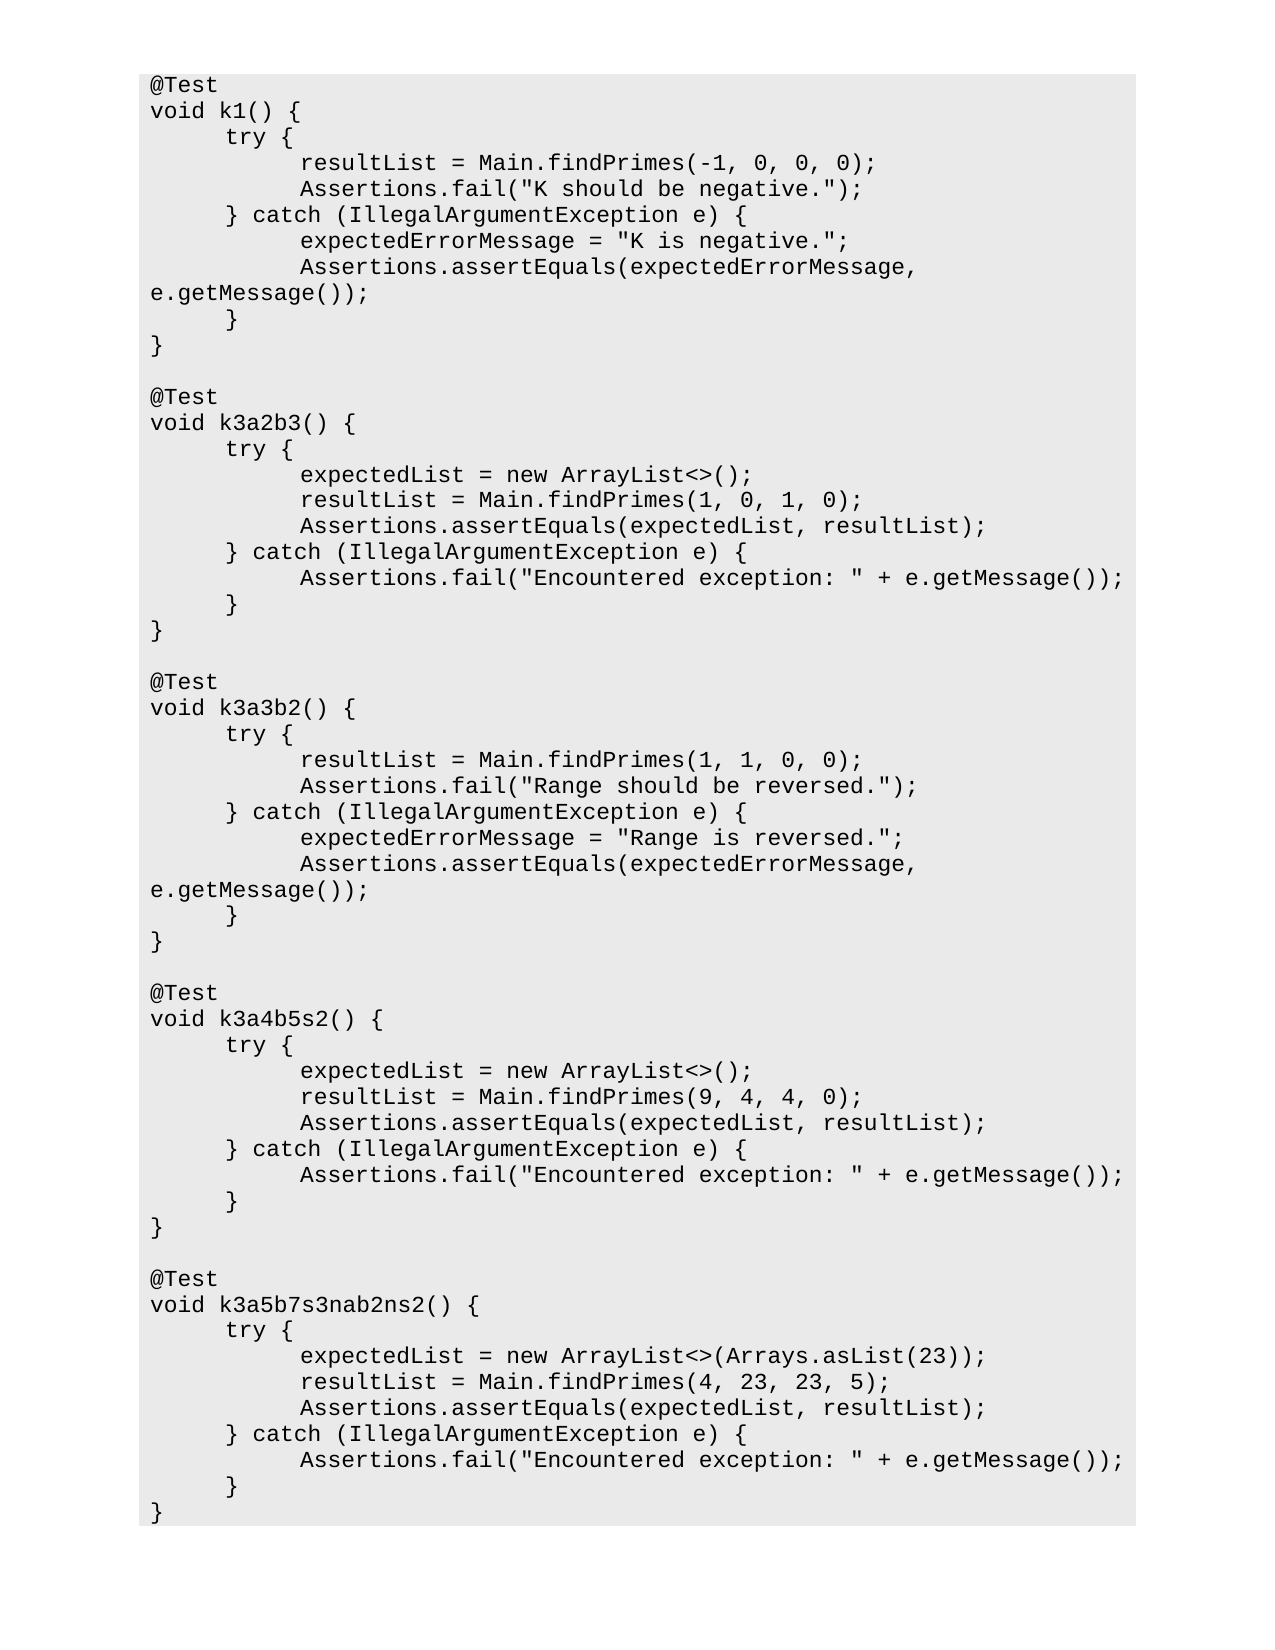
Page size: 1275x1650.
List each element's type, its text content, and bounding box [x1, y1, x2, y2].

table_header @Test void k1() { try { resultList = Main.findPrimes(-1, 0, 0, 0); Assertions.fail("K should be negative."); } catch (IllegalArgumentException e) { expectedErrorMessage = "K is negative."; Assertions.assertEquals(expectedErrorMessage, e.getMessage()); } } @Test void k3a2b3() { try { expectedList = new ArrayList<>(); resultList = Main.findPrimes(1, 0, 1, 0); Assertions.assertEquals(expectedList, resultList); } catch (IllegalArgumentException e) { Assertions.fail("Encountered exception: " + e.getMessage()); } } @Test void k3a3b2() { try { resultList = Main.findPrimes(1, 1, 0, 0); Assertions.fail("Range should be reversed."); } catch (IllegalArgumentException e) { expectedErrorMessage = "Range is reversed."; Assertions.assertEquals(expectedErrorMessage, e.getMessage()); } } @Test void k3a4b5s2() { try { expectedList = new ArrayList<>(); resultList = Main.findPrimes(9, 4, 4, 0); Assertions.assertEquals(expectedList, resultList); } catch (IllegalArgumentException e) { Assertions.fail("Encountered exception: " + e.getMessage()); } } @Test void k3a5b7s3nab2ns2() { try { expectedList = new ArrayList<>(Arrays.asList(23)); resultList = Main.findPrimes(4, 23, 23, 5); Assertions.assertEquals(expectedList, resultList); } catch (IllegalArgumentException e) { Assertions.fail("Encountered exception: " + e.getMessage()); } } [139, 74, 1136, 1526]
